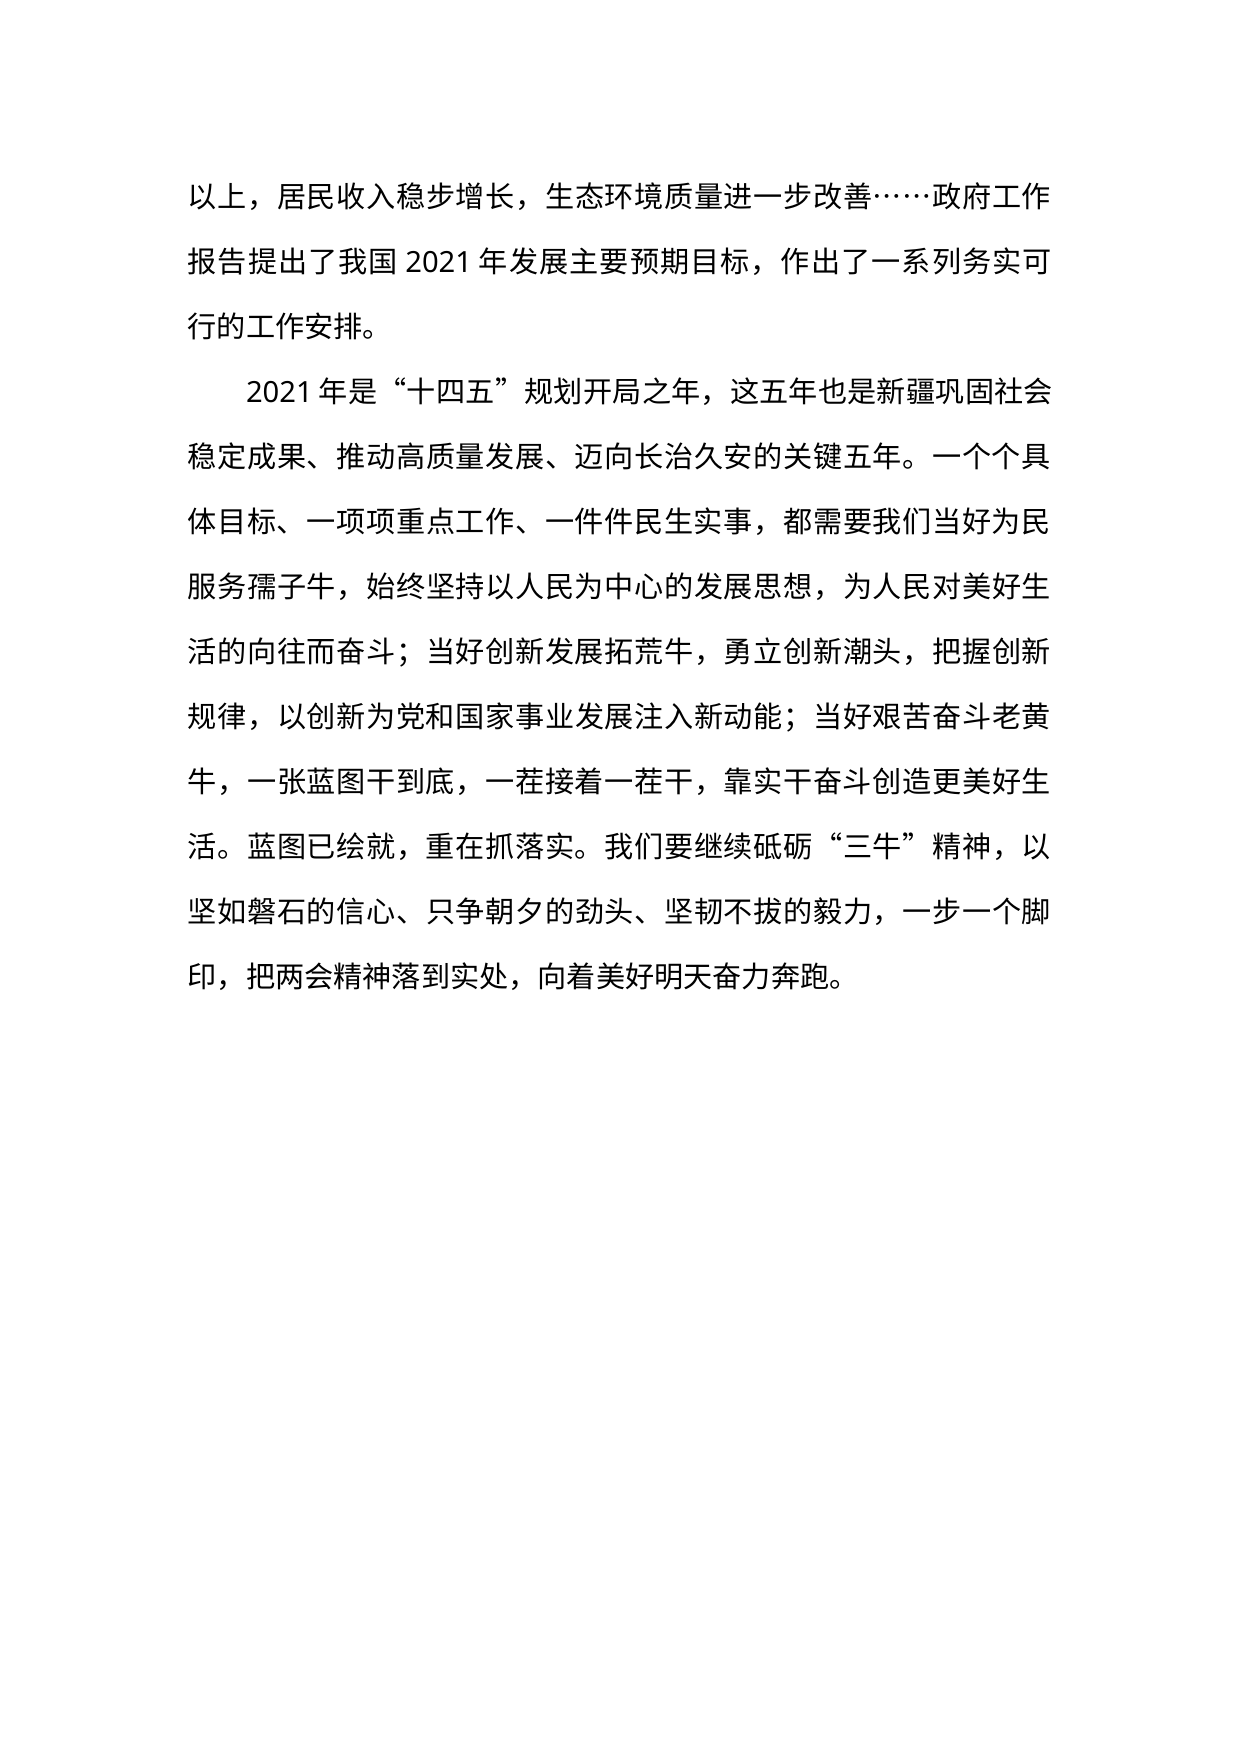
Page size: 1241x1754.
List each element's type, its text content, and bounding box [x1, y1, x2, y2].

list 2021年是“十四五”规划开局之年，这五年也是新疆巩固社会稳定成果、推动高质量发展、迈向长治久安的关键五年。一个个具体目标、一项项重点工作、一件件民生实事，都需要我们当好为民服务孺子牛，始终坚持以人民为中心的发展思想，为人民对美好生活的向往而奋斗；当好创新发展拓荒牛，勇立创新潮头，把握创新规律，以创新为党和国家事业发展注入新动能；当好艰苦奋斗老黄牛，一张蓝图干到底，一茬接着一茬干，靠实干奋斗创造更美好生活。蓝图已绘就，重在抓落实。我们要继续砥砺“三牛”精神，以坚如磐石的信心、只争朝夕的劲头、坚韧不拔的毅力，一步一个脚印，把两会精神落到实处，向着美好明天奋力奔跑。 [187, 357, 1053, 1007]
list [187, 162, 1053, 357]
